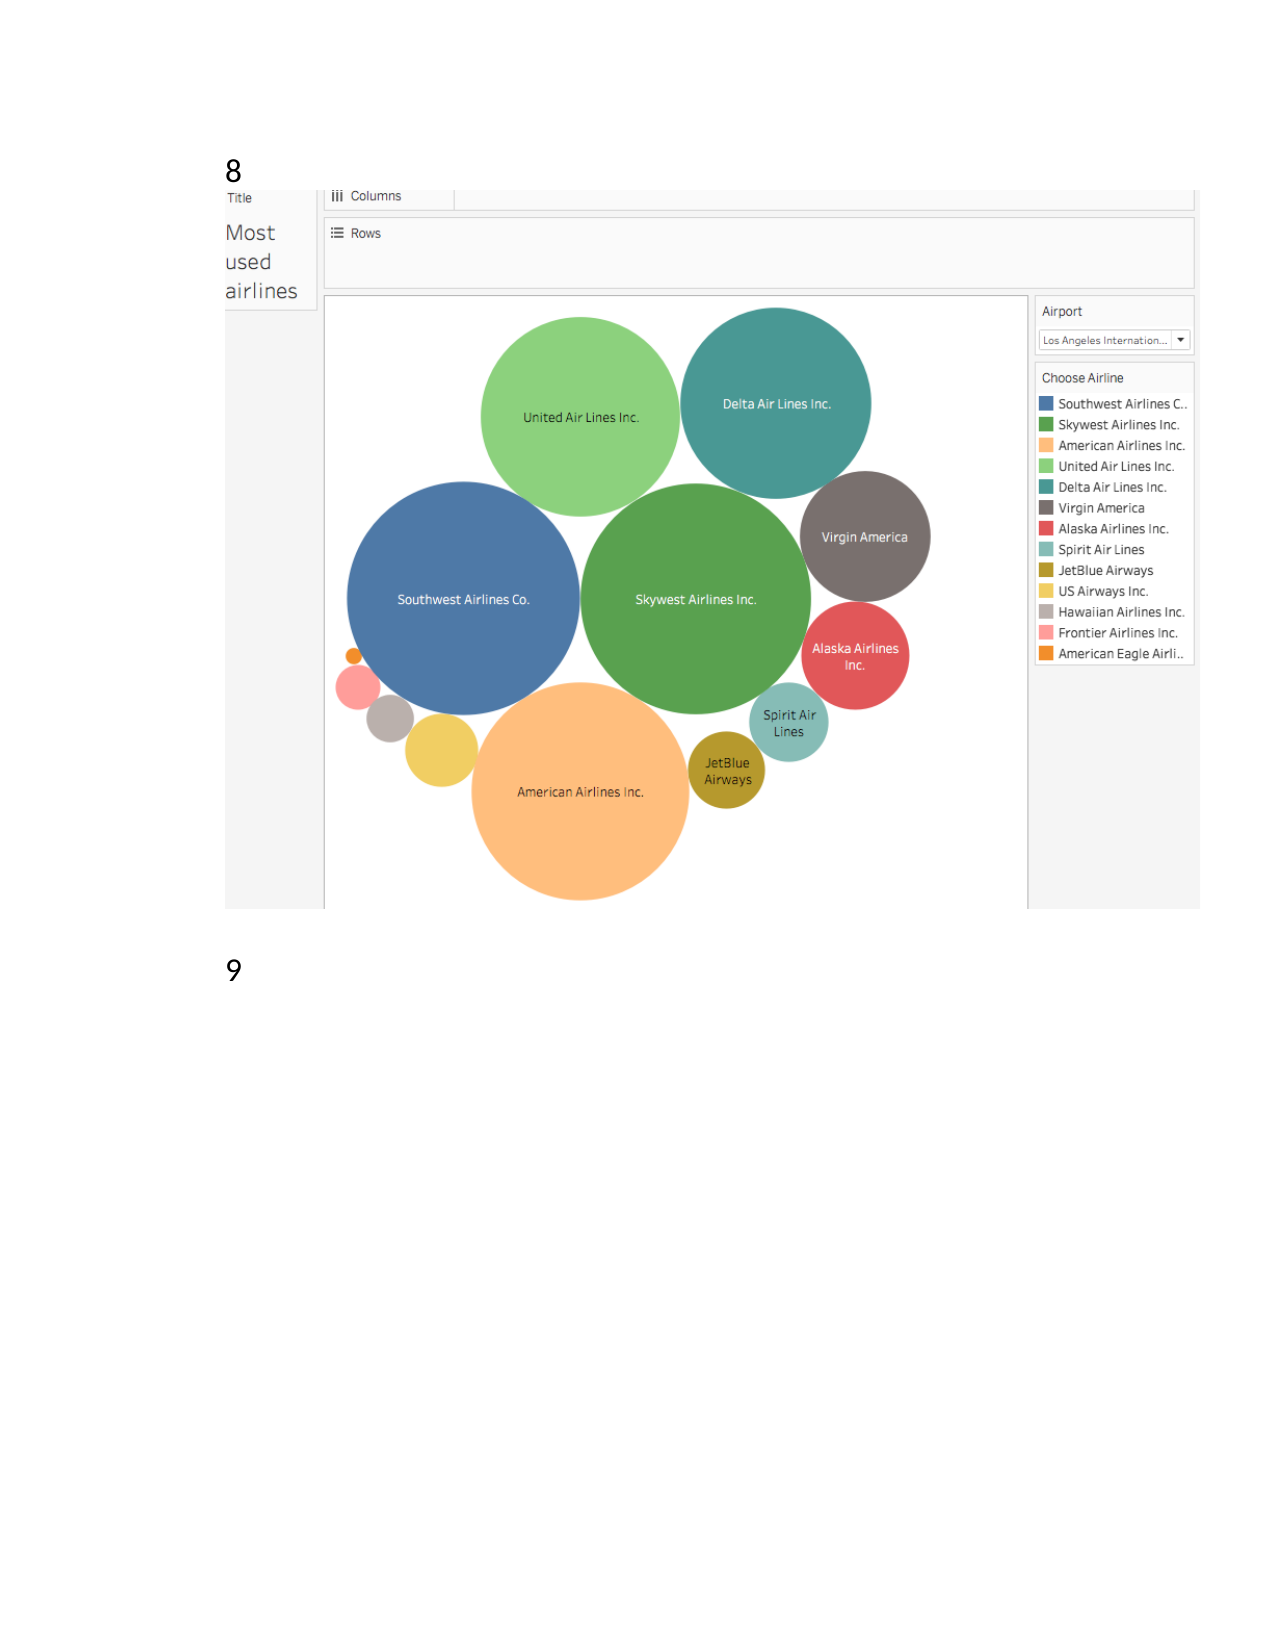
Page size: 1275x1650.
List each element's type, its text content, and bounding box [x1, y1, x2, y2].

list 678 [225, 150, 1125, 190]
list 9 [225, 949, 1125, 990]
picture [225, 190, 1200, 909]
